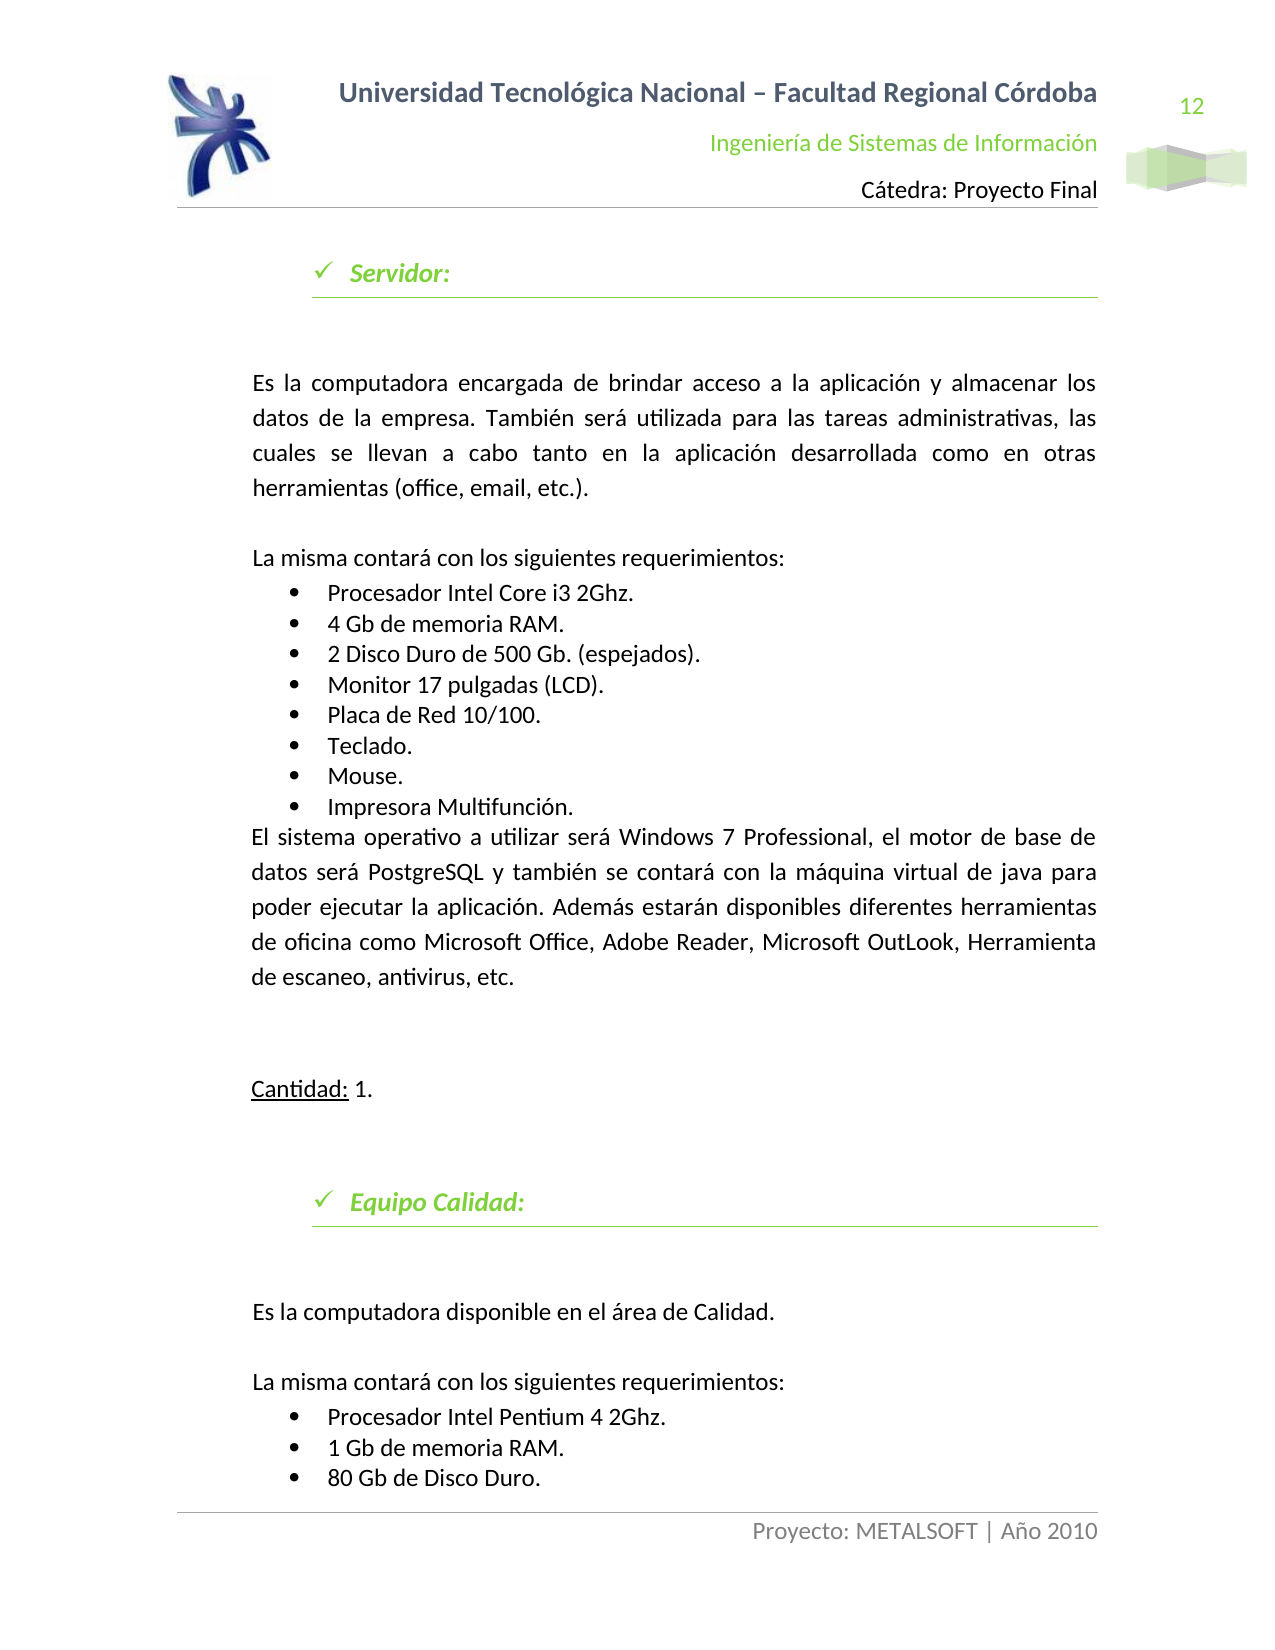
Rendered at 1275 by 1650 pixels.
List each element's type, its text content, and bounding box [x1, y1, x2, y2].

list Es la computadora disponible en el área de Calidad. [252, 1296, 1098, 1327]
list 2 Disco Duro de 500 Gb. (espejados). [290, 638, 1098, 669]
list Mouse. [290, 760, 1098, 791]
list 80 Gb de Disco Duro. [290, 1462, 1098, 1493]
list Procesador Intel Pentium 4 2Ghz. [290, 1401, 1098, 1432]
list Monitor 17 pulgadas (LCD). [290, 669, 1098, 699]
list La misma contará con los siguientes requerimientos: [252, 542, 1098, 573]
text Equipo Calidad: [312, 1185, 1098, 1226]
text Cantidad: 1. [251, 1073, 1098, 1104]
list Impresora Multifunción. [290, 791, 1098, 821]
list La misma contará con los siguientes requerimientos: [252, 1366, 1098, 1397]
text El sistema operativo a utilizar será Windows 7 Professional, el motor de base de datos será PostgreSQL y también se contará con la máquina virtual de java para poder ejecutar la aplicación. Además estarán disponibles diferentes herramientas de oficina como Microsoft Office, Adobe Reader, Microsoft OutLook, Herramienta de escaneo, antivirus, etc. [251, 821, 1098, 992]
list Placa de Red 10/100. [290, 699, 1098, 730]
text Servidor: [312, 256, 1098, 297]
list 4 Gb de memoria RAM. [290, 608, 1098, 638]
list Procesador Intel Core i3 2Ghz. [290, 577, 1098, 608]
list Es la computadora encargada de brindar acceso a la aplicación y almacenar los datos de la empresa. También será utilizada para las tareas administrativas, las cuales se llevan a cabo tanto en la aplicación desarrollada como en otras herramientas (office, email, etc.). [252, 367, 1098, 503]
picture [167, 74, 272, 199]
list Teclado. [290, 730, 1098, 760]
list 1 Gb de memoria RAM. [290, 1432, 1098, 1462]
